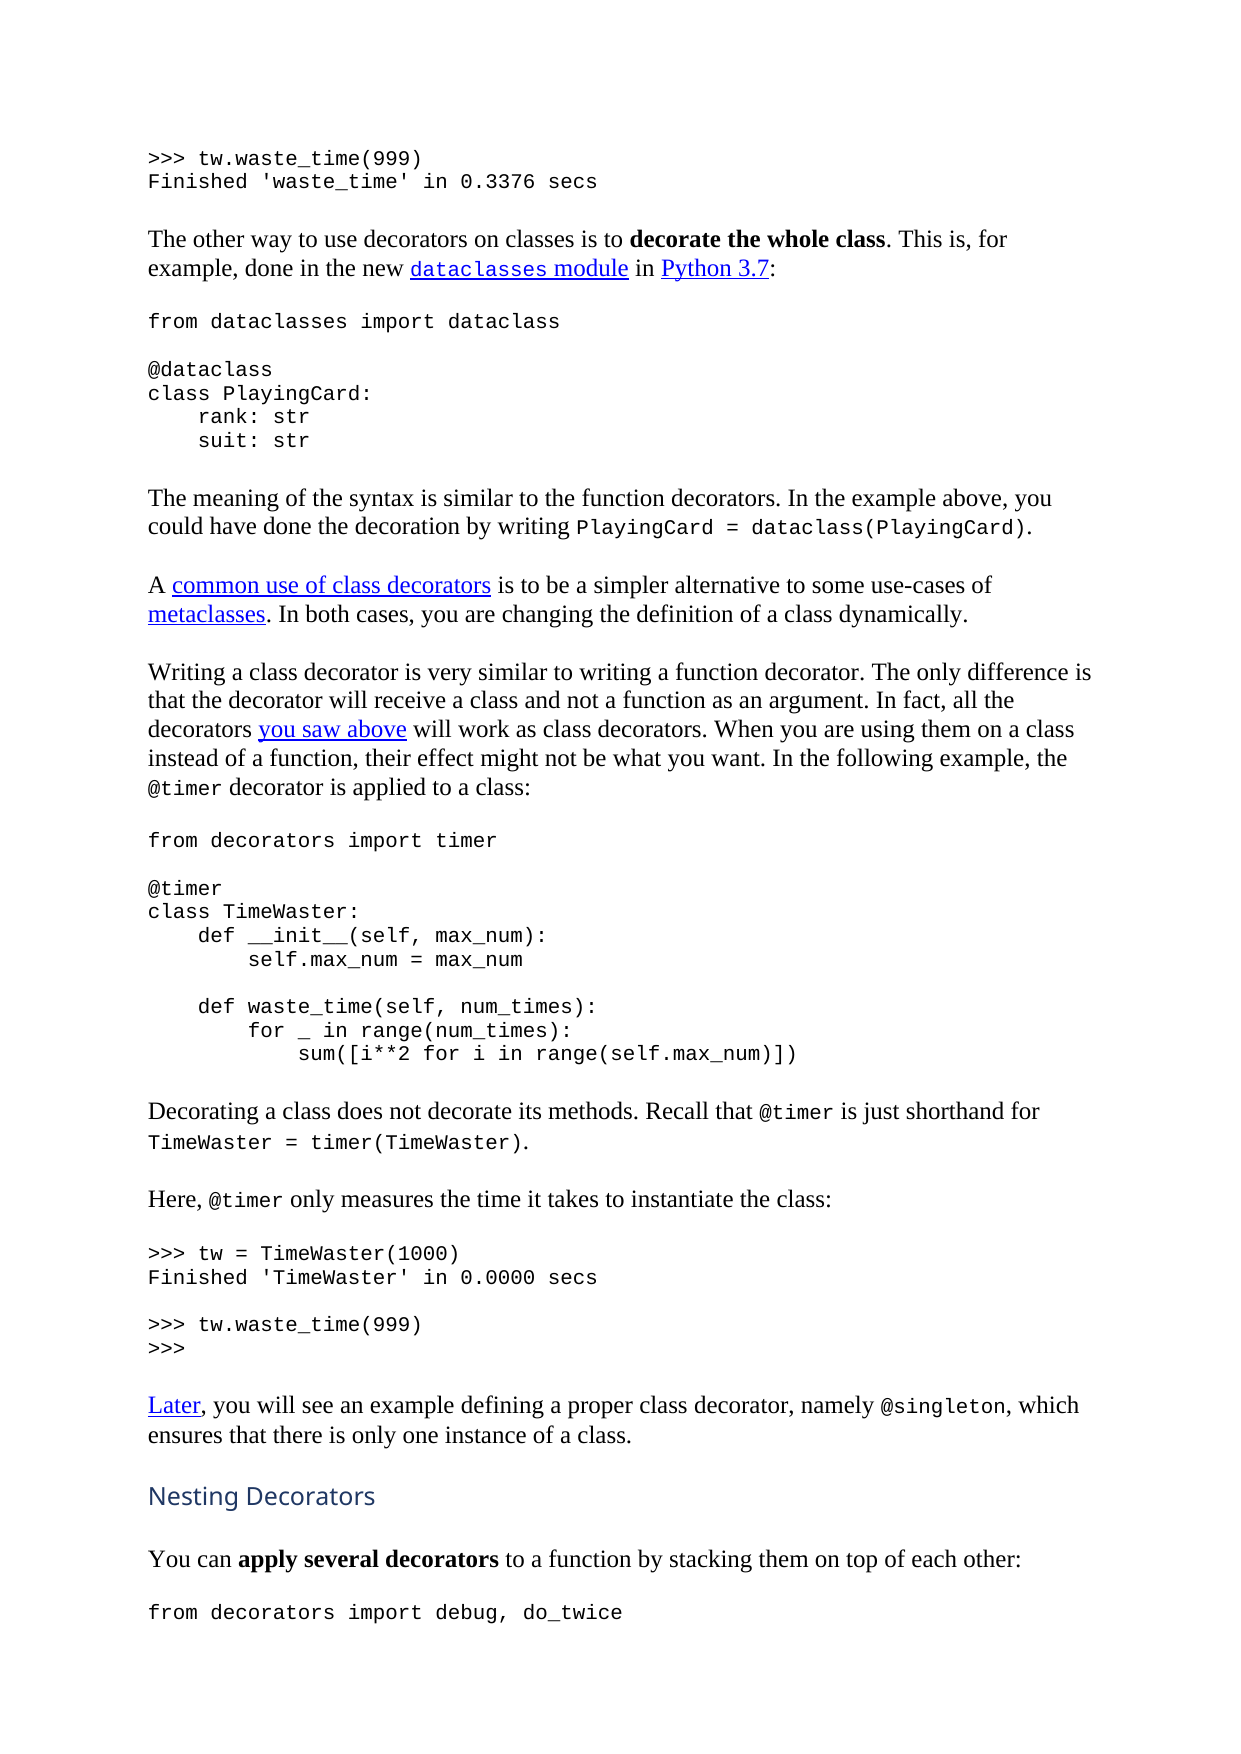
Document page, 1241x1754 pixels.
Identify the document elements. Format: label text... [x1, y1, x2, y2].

text for _ in range(num_times): [148, 1020, 1093, 1043]
text @timer [148, 878, 1093, 901]
text Decorating a class does not decorate its methods. Recall that @timer is just shorthand for TimeWaster = timer(TimeWaster). [148, 1096, 1093, 1155]
text >>> tw = TimeWaster(1000) [148, 1243, 1093, 1267]
text self.max_num = max_num [148, 949, 1093, 972]
text You can apply several decorators to a function by stacking them on top of each other: [148, 1544, 1093, 1573]
text Here, @timer only measures the time it takes to instantiate the class: [148, 1184, 1093, 1214]
text >>> tw.waste_time(999) [148, 1314, 1093, 1338]
text >>> tw.waste_time(999) [148, 148, 1093, 171]
text Finished 'TimeWaster' in 0.0000 secs [148, 1267, 1093, 1291]
text rank: str [148, 406, 1093, 430]
text @dataclass [148, 359, 1093, 382]
text def waste_time(self, num_times): [148, 996, 1093, 1020]
subtitle Nesting Decorators [148, 1478, 1093, 1512]
text def __init__(self, max_num): [148, 925, 1093, 949]
text from dataclasses import dataclass [148, 312, 1093, 335]
text class TimeWaster: [148, 901, 1093, 925]
text sum([i**2 for i in range(self.max_num)]) [148, 1043, 1093, 1067]
text The other way to use decorators on classes is to decorate the whole class. This is, for example, done in the new dataclasses module in Python 3.7: [148, 224, 1093, 282]
text Later, you will see an example defining a proper class decorator, namely @singleton, which ensures that there is only one instance of a class. [148, 1391, 1093, 1449]
text from decorators import debug, do_twice [148, 1602, 1093, 1626]
text suit: str [148, 430, 1093, 453]
text >>> [148, 1338, 1093, 1361]
text Writing a class decorator is very similar to writing a function decorator. The only difference is that the decorator will receive a class and not a function as an argument. In fact, all the decorators you saw above will work as class decorators. When you are using them on a class instead of a function, their effect might not be what you want. In the following example, the @timer decorator is applied to a class: [148, 657, 1093, 801]
text from decorators import timer [148, 831, 1093, 854]
text class PlayingCard: [148, 382, 1093, 406]
text A common use of class decorators is to be a simpler alternative to some use-cases of metaclasses. In both cases, you are changing the definition of a class dynamically. [148, 570, 1093, 628]
text Finished 'waste_time' in 0.3376 secs [148, 171, 1093, 195]
text The meaning of the syntax is similar to the function decorators. In the example above, you could have done the decoration by writing PlayingCard = dataclass(PlayingCard). [148, 483, 1093, 541]
